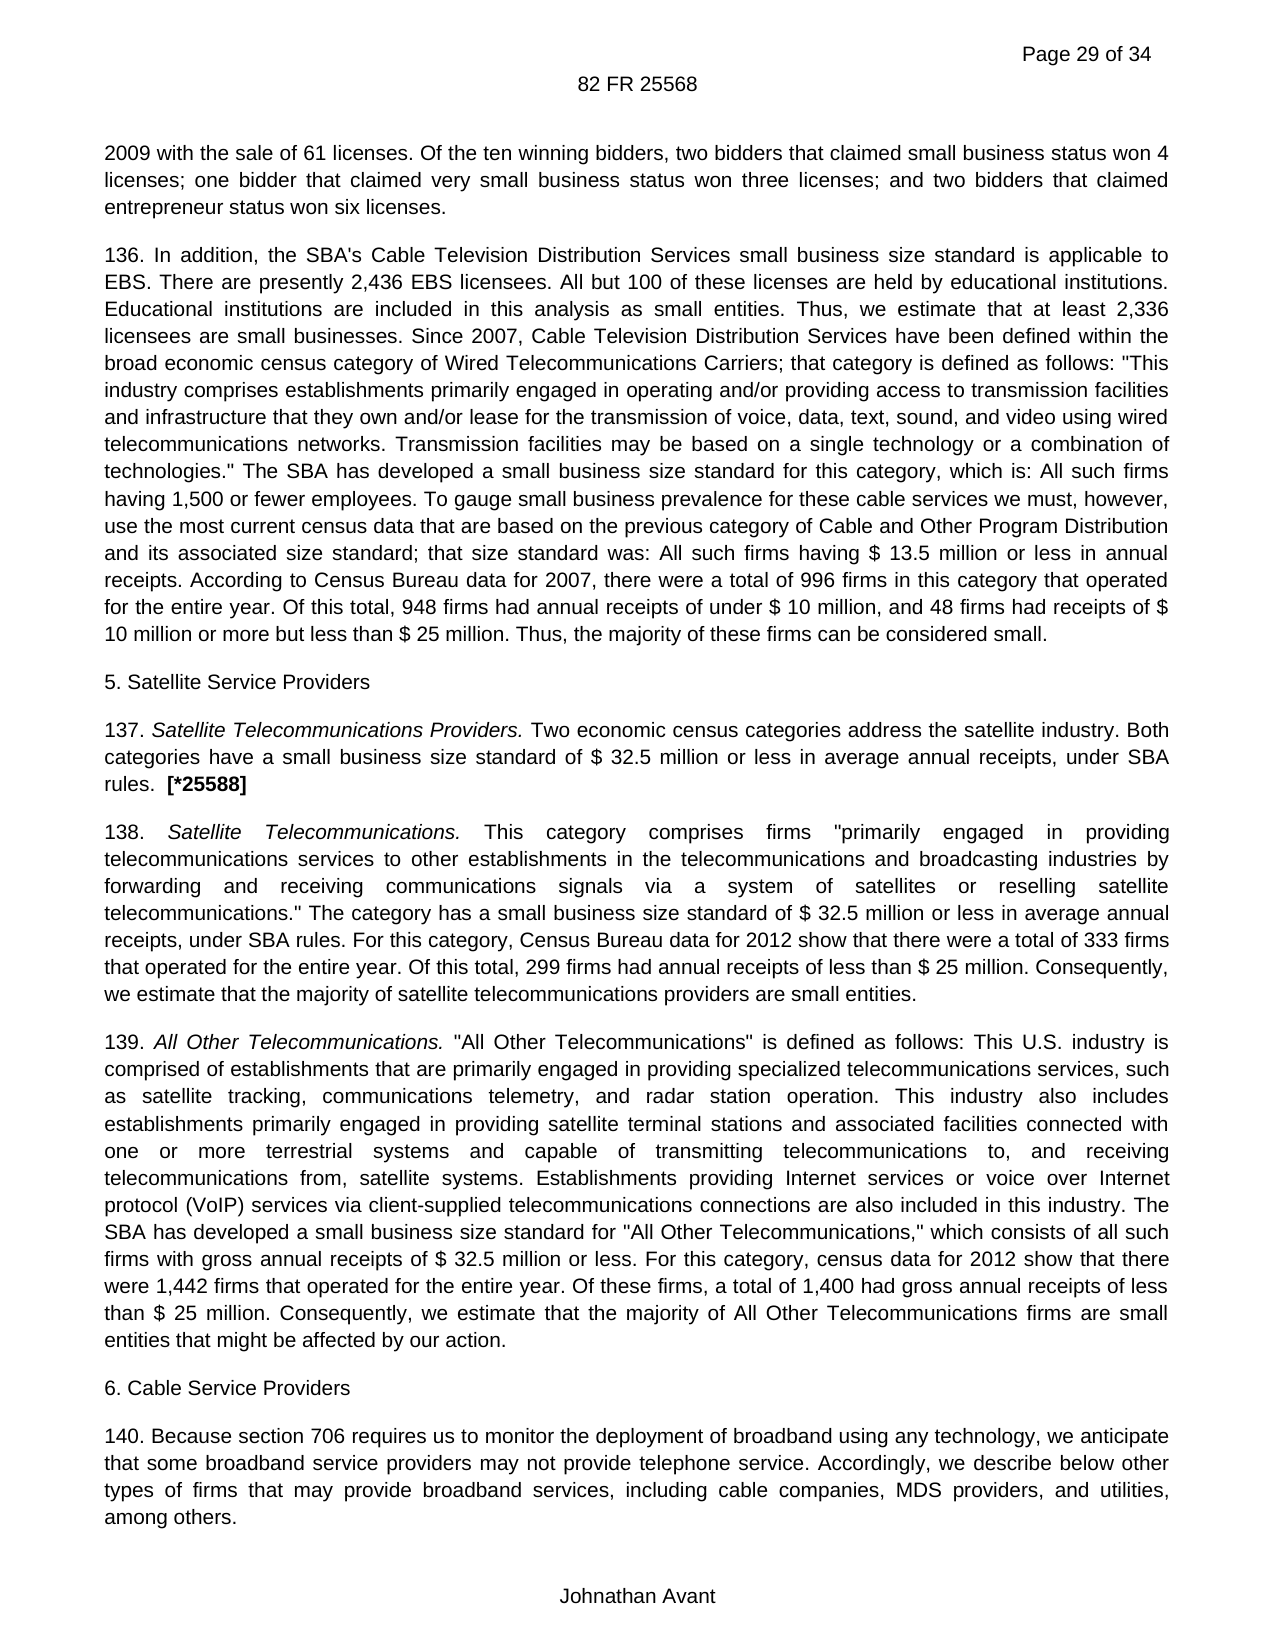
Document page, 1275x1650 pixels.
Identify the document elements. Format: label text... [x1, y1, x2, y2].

text 138. Satellite Telecommunications. This category comprises firms "primarily engaged in providing telecommunications services to other establishments in the telecommunications and broadcasting industries by forwarding and receiving communications signals via a system of satellites or reselling satellite telecommunications." The category has a small business size standard of $ 32.5 million or less in average annual receipts, under SBA rules. For this category, Census Bureau data for 2012 show that there were a total of 333 firms that operated for the entire year. Of this total, 299 firms had annual receipts of less than $ 25 million. Consequently, we estimate that the majority of satellite telecommunications providers are small entities. [104, 817, 1171, 1006]
text 137. Satellite Telecommunications Providers. Two economic census categories address the satellite industry. Both categories have a small business size standard of $ 32.5 million or less in average annual receipts, under SBA rules. [*25588] [104, 714, 1171, 796]
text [104, 137, 1171, 219]
text 6. Cable Service Providers [104, 1373, 1171, 1400]
text 140. Because section 706 requires us to monitor the deployment of broadband using any technology, we anticipate that some broadband service providers may not provide telephone service. Accordingly, we describe below other types of firms that may provide broadband services, including cable companies, MDS providers, and utilities, among others. [104, 1421, 1171, 1529]
text 139. All Other Telecommunications. "All Other Telecommunications" is defined as follows: This U.S. industry is comprised of establishments that are primarily engaged in providing specialized telecommunications services, such as satellite tracking, communications telemetry, and radar station operation. This industry also includes establishments primarily engaged in providing satellite terminal stations and associated facilities connected with one or more terrestrial systems and capable of transmitting telecommunications to, and receiving telecommunications from, satellite systems. Establishments providing Internet services or voice over Internet protocol (VoIP) services via client-supplied telecommunications connections are also included in this industry. The SBA has developed a small business size standard for "All Other Telecommunications," which consists of all such firms with gross annual receipts of $ 32.5 million or less. For this category, census data for 2012 show that there were 1,442 firms that operated for the entire year. Of these firms, a total of 1,400 had gross annual receipts of less than $ 25 million. Consequently, we estimate that the majority of All Other Telecommunications firms are small entities that might be affected by our action. [104, 1027, 1171, 1352]
text 5. Satellite Service Providers [104, 667, 1171, 694]
text 136. In addition, the SBA's Cable Television Distribution Services small business size standard is applicable to EBS. There are presently 2,436 EBS licensees. All but 100 of these licenses are held by educational institutions. Educational institutions are included in this analysis as small entities. Thus, we estimate that at least 2,336 licensees are small businesses. Since 2007, Cable Television Distribution Services have been defined within the broad economic census category of Wired Telecommunications Carriers; that category is defined as follows: "This industry comprises establishments primarily engaged in operating and/or providing access to transmission facilities and infrastructure that they own and/or lease for the transmission of voice, data, text, sound, and video using wired telecommunications networks. Transmission facilities may be based on a single technology or a combination of technologies." The SBA has developed a small business size standard for this category, which is: All such firms having 1,500 or fewer employees. To gauge small business prevalence for these cable services we must, however, use the most current census data that are based on the previous category of Cable and Other Program Distribution and its associated size standard; that size standard was: All such firms having $ 13.5 million or less in annual receipts. According to Census Bureau data for 2007, there were a total of 996 firms in this category that operated for the entire year. Of this total, 948 firms had annual receipts of under $ 10 million, and 48 firms had receipts of $ 10 million or more but less than $ 25 million. Thus, the majority of these firms can be considered small. [104, 239, 1171, 646]
